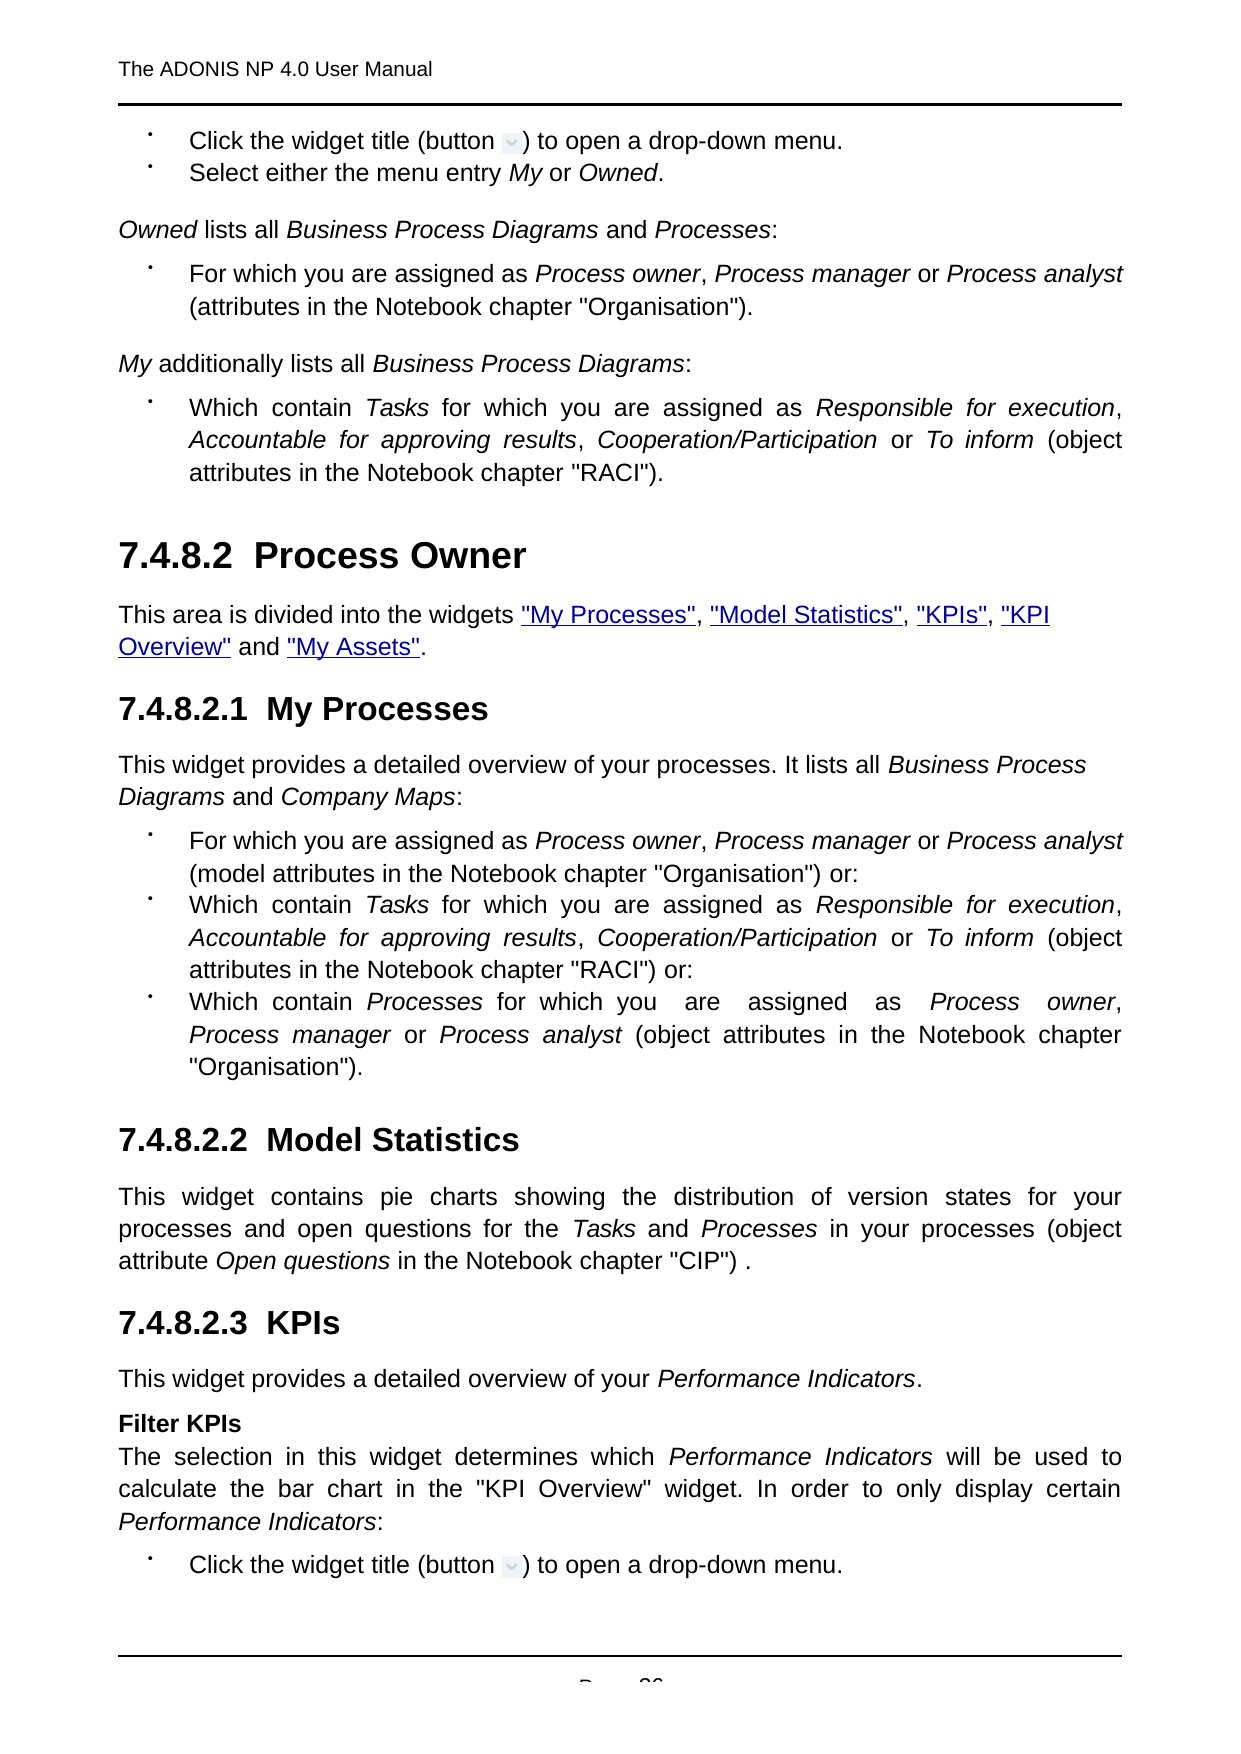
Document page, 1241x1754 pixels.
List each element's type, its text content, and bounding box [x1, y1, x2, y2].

list For which you are assigned as Process owner, Process manager or Process analyst [148, 826, 1240, 855]
subtitle Model Statistics [118, 1120, 1240, 1159]
text (attributes in the Notebook chapter "Organisation"). [189, 292, 1240, 320]
text (model attributes in the Notebook chapter "Organisation") or: [189, 859, 1240, 887]
list Click the widget title (button ) to open a drop-down menu. [148, 1550, 1240, 1579]
text Owned lists all Business Process Diagrams and Processes: [118, 215, 1240, 244]
text The selection in this widget determines which Performance Indicators will be used to calculate the bar chart in the "KPI Overview" widget. In order to only display certain Performance Indicators: [118, 1442, 1122, 1535]
text My additionally lists all Business Process Diagrams: [118, 349, 1240, 378]
list Click the widget title (button ) to open a drop-down menu. [148, 126, 1240, 155]
list Select either the menu entry My or Owned. [148, 158, 1240, 186]
text This widget provides a detailed overview of your processes. It lists all Business Process Diagrams and Company Maps: [118, 750, 1131, 811]
list For which you are assigned as Process owner, Process manager or Process analyst [148, 259, 1240, 288]
text This area is divided into the widgets "My Processes", "Model Statistics", "KPIs", "KPI Overview" and "My Assets". [118, 599, 1088, 661]
list Which contain Tasks for which you are assigned as Responsible for execution, Accountable for approving results, Cooperation/Participation or To inform (object attributes in the Notebook chapter "RACI") or: [148, 890, 1122, 984]
subtitle Process Owner [118, 533, 1240, 576]
text This widget provides a detailed overview of your Performance Indicators. [118, 1364, 1240, 1393]
text This widget contains pie charts showing the distribution of version states for your processes and open questions for the Tasks and Processes in your processes (object attribute Open questions in the Notebook chapter "CIP") . [118, 1182, 1122, 1275]
subtitle My Processes [118, 688, 1240, 727]
subtitle KPIs [118, 1303, 1240, 1341]
list Which contain Tasks for which you are assigned as Responsible for execution, Accountable for approving results, Cooperation/Participation or To inform (object attributes in the Notebook chapter "RACI"). [148, 393, 1122, 487]
list Which contain Processes for which you are assigned as Process owner, Process manager or Process analyst (object attributes in the Notebook chapter "Organisation"). [148, 987, 1122, 1081]
subtitle Filter KPIs [118, 1409, 1240, 1438]
